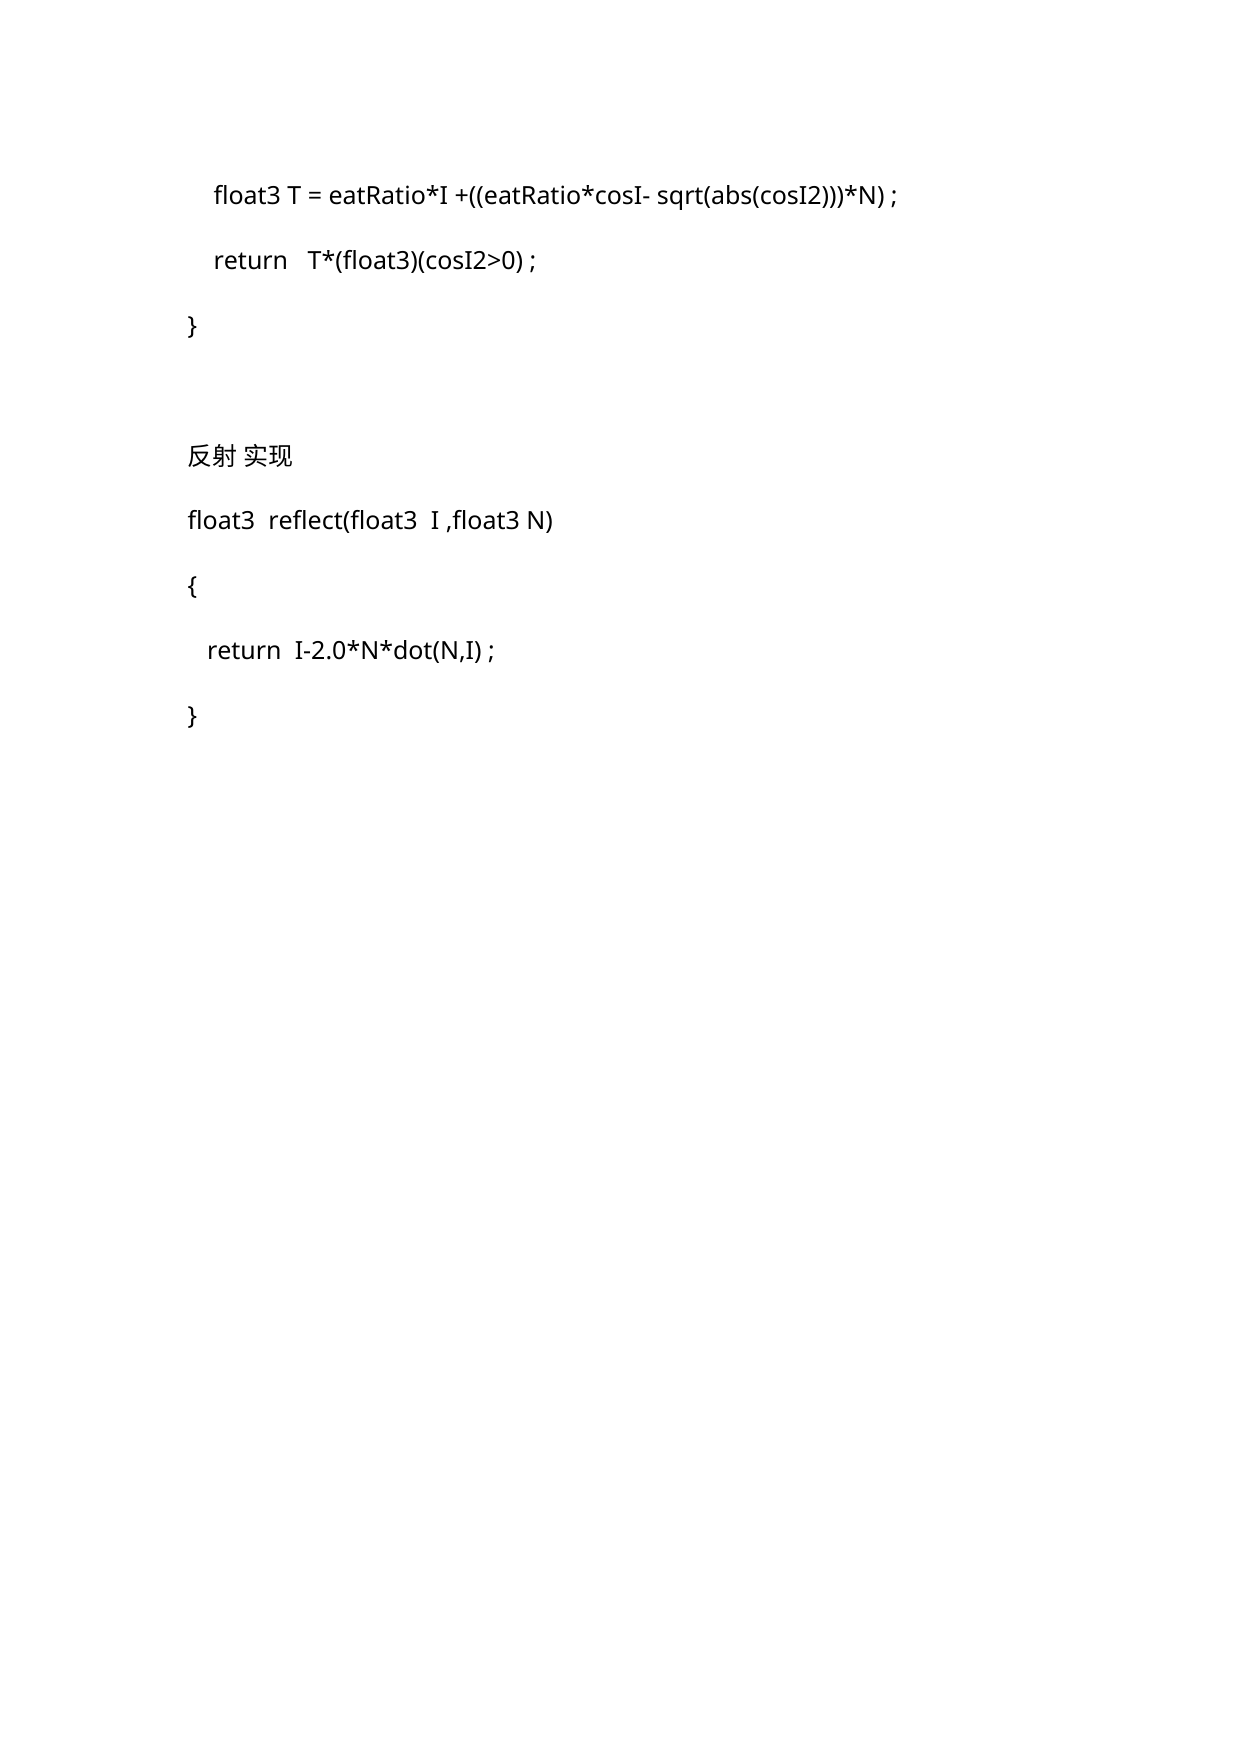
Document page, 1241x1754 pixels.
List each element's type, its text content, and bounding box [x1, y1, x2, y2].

text return T*(float3)(cosI2>0) ; [187, 227, 1053, 292]
text float3 T = eatRatio*I +((eatRatio*cosI- sqrt(abs(cosI2)))*N) ; [187, 162, 1053, 227]
text return I-2.0*N*dot(N,I) ; [187, 617, 1053, 682]
text 反射 实现 [187, 422, 1053, 487]
text { [187, 552, 1053, 617]
text float3 reflect(float3 I ,float3 N) [187, 487, 1053, 552]
text } [187, 292, 1053, 357]
text } [187, 682, 1053, 747]
